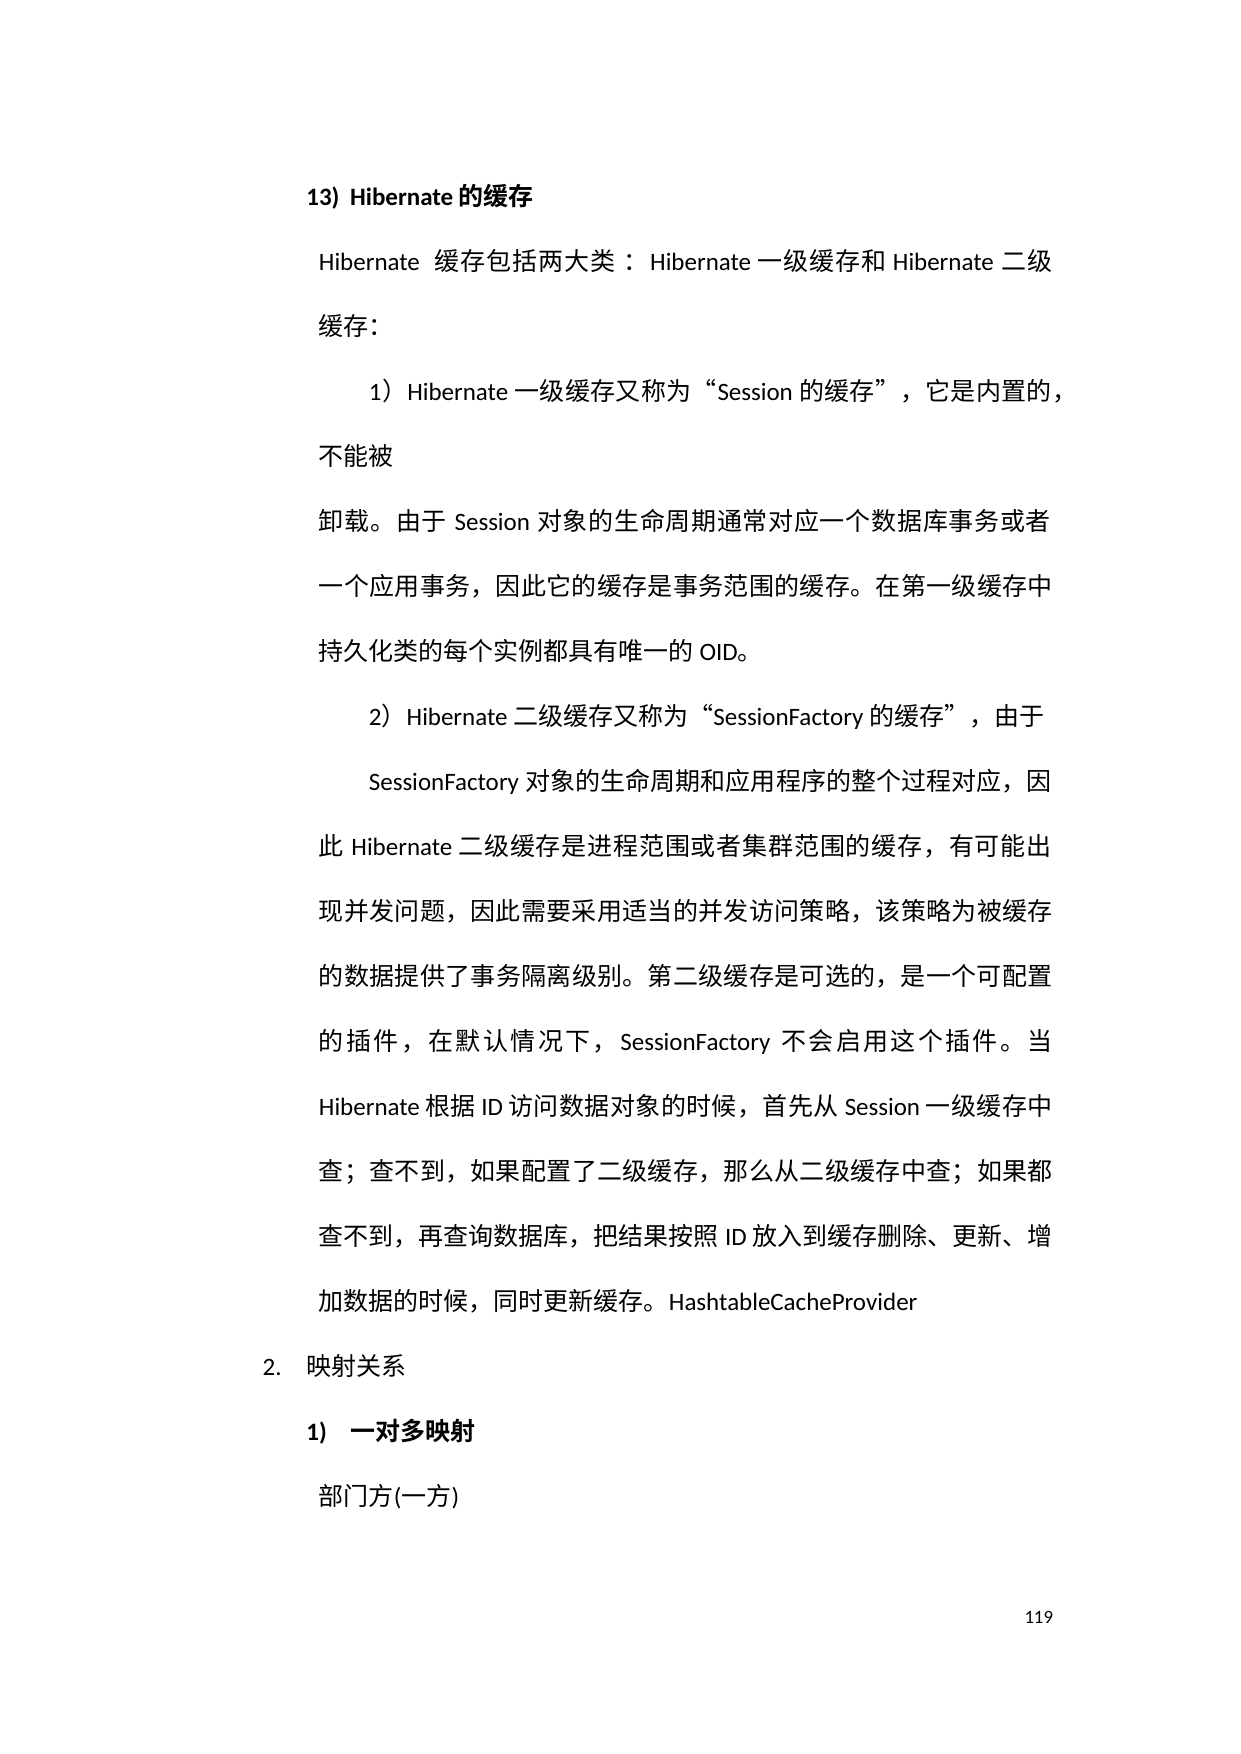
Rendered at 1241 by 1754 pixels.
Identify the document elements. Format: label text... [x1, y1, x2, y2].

list 卸载。由于 Session 对象的生命周期通常对应一个数据库事务或者一个应用事务，因此它的缓存是事务范围的缓存。在第一级缓存中，持久化类的每个实例都具有唯一的 OID。 [319, 487, 1053, 682]
list 部门方(一方) [319, 1462, 1053, 1527]
list 2）Hibernate 二级缓存又称为“SessionFactory 的缓存”，由于 [319, 682, 1053, 747]
list 一对多映射 [306, 1397, 1053, 1462]
list Hibernate的缓存 [306, 162, 1053, 227]
list 1）Hibernate 一级缓存又称为“Session 的缓存”，它是内置的，不能被 [319, 357, 1053, 487]
list 映射关系 [262, 1332, 1053, 1397]
list SessionFactory 对象的生命周期和应用程序的整个过程对应，因此 Hibernate二级缓存是进程范围或者集群范围的缓存，有可能出现并发问题，因此需要采用适当的并发访问策略，该策略为被缓存的数据提供了事务隔离级别。第二级缓存是可选的，是一个可配置的插件，在默认情况下，SessionFactory 不会启用这个插件。当Hibernate根据ID访问数据对象的时候，首先从Session一级缓存中查；查不到，如果配置了二级缓存，那么从二级缓存中查；如果都查不到，再查询数据库，把结果按照 ID 放入到缓存删除、更新、增加数据的时候，同时更新缓存。HashtableCacheProvider [319, 747, 1053, 1332]
list Hibernate 缓存包括两大类 ：Hibernate一级缓存和Hibernate 二级缓存： [319, 227, 1053, 357]
